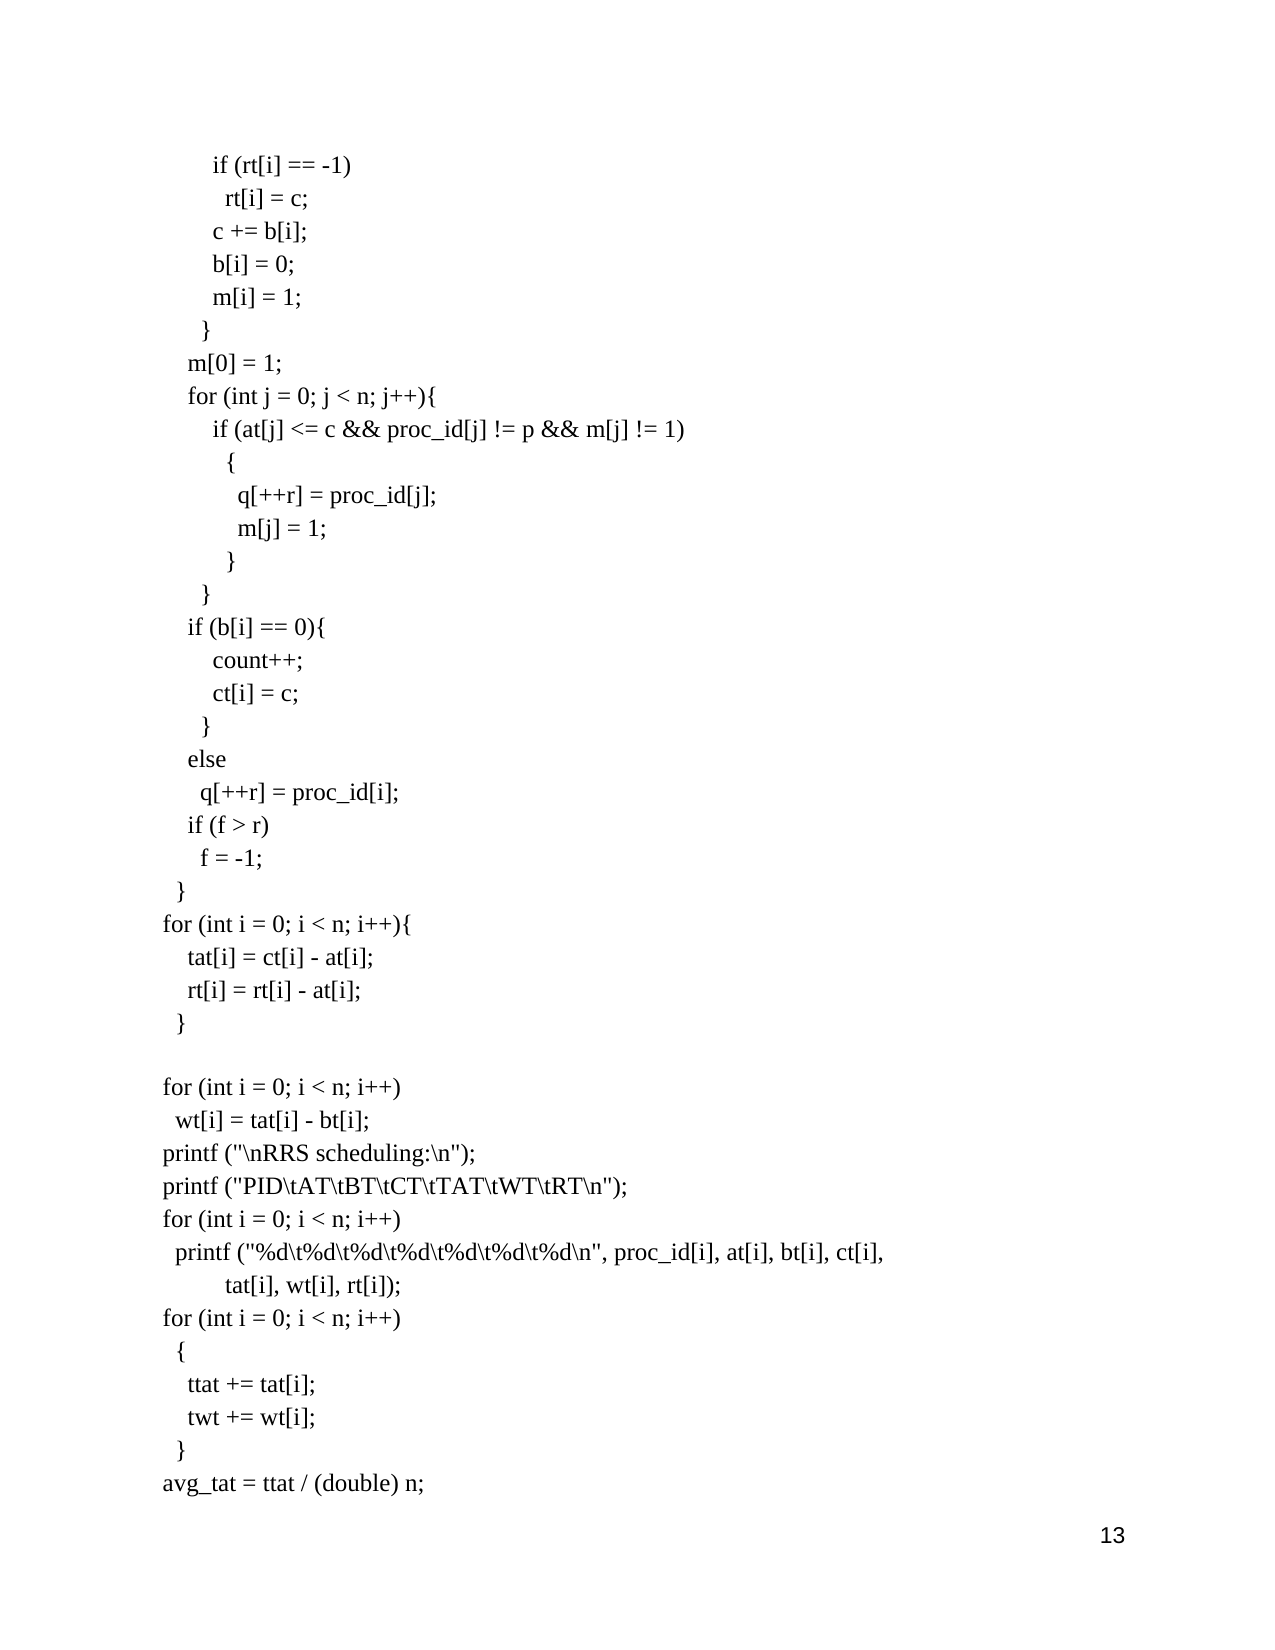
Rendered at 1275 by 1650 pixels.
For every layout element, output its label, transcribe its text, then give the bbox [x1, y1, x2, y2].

text } [150, 1008, 1125, 1037]
text avg_tat = ttat / (double) n; [150, 1468, 1125, 1497]
text } [150, 711, 1125, 740]
text b[i] = 0; [150, 249, 1125, 278]
text for (int i = 0; i < n; i++) [150, 1303, 1125, 1332]
text if (at[j] <= c && proc_id[j] != p && m[j] != 1) [150, 414, 1125, 443]
text count++; [150, 645, 1125, 674]
text rt[i] = rt[i] - at[i]; [150, 976, 1125, 1004]
text m[i] = 1; [150, 282, 1125, 311]
text m[j] = 1; [150, 513, 1125, 542]
text q[++r] = proc_id[i]; [150, 777, 1125, 806]
text twt += wt[i]; [150, 1402, 1125, 1431]
text q[++r] = proc_id[j]; [150, 480, 1125, 509]
text rt[i] = c; [150, 183, 1125, 212]
text if (b[i] == 0){ [150, 612, 1125, 641]
text m[0] = 1; [150, 348, 1125, 377]
text for (int j = 0; j < n; j++){ [150, 381, 1125, 410]
text } [150, 1435, 1125, 1464]
text else [150, 744, 1125, 773]
text tat[i], wt[i], rt[i]); [150, 1270, 1125, 1299]
text for (int i = 0; i < n; i++){ [150, 909, 1125, 938]
text printf ("PID\tAT\tBT\tCT\tTAT\tWT\tRT\n"); [150, 1171, 1125, 1199]
text ct[i] = c; [150, 678, 1125, 707]
text if (rt[i] == -1) [150, 150, 1125, 179]
text } [150, 315, 1125, 344]
text { [150, 1336, 1125, 1365]
text { [150, 447, 1125, 476]
text } [150, 876, 1125, 905]
text } [150, 546, 1125, 575]
text } [150, 579, 1125, 608]
text for (int i = 0; i < n; i++) [150, 1204, 1125, 1233]
text tat[i] = ct[i] - at[i]; [150, 942, 1125, 971]
text for (int i = 0; i < n; i++) [150, 1072, 1125, 1101]
text c += b[i]; [150, 216, 1125, 245]
text printf ("%d\t%d\t%d\t%d\t%d\t%d\t%d\n", proc_id[i], at[i], bt[i], ct[i], [150, 1237, 1125, 1266]
text wt[i] = tat[i] - bt[i]; [150, 1105, 1125, 1133]
text f = -1; [150, 843, 1125, 872]
text if (f > r) [150, 810, 1125, 839]
text ttat += tat[i]; [150, 1369, 1125, 1398]
text printf ("\nRRS scheduling:\n"); [150, 1138, 1125, 1167]
